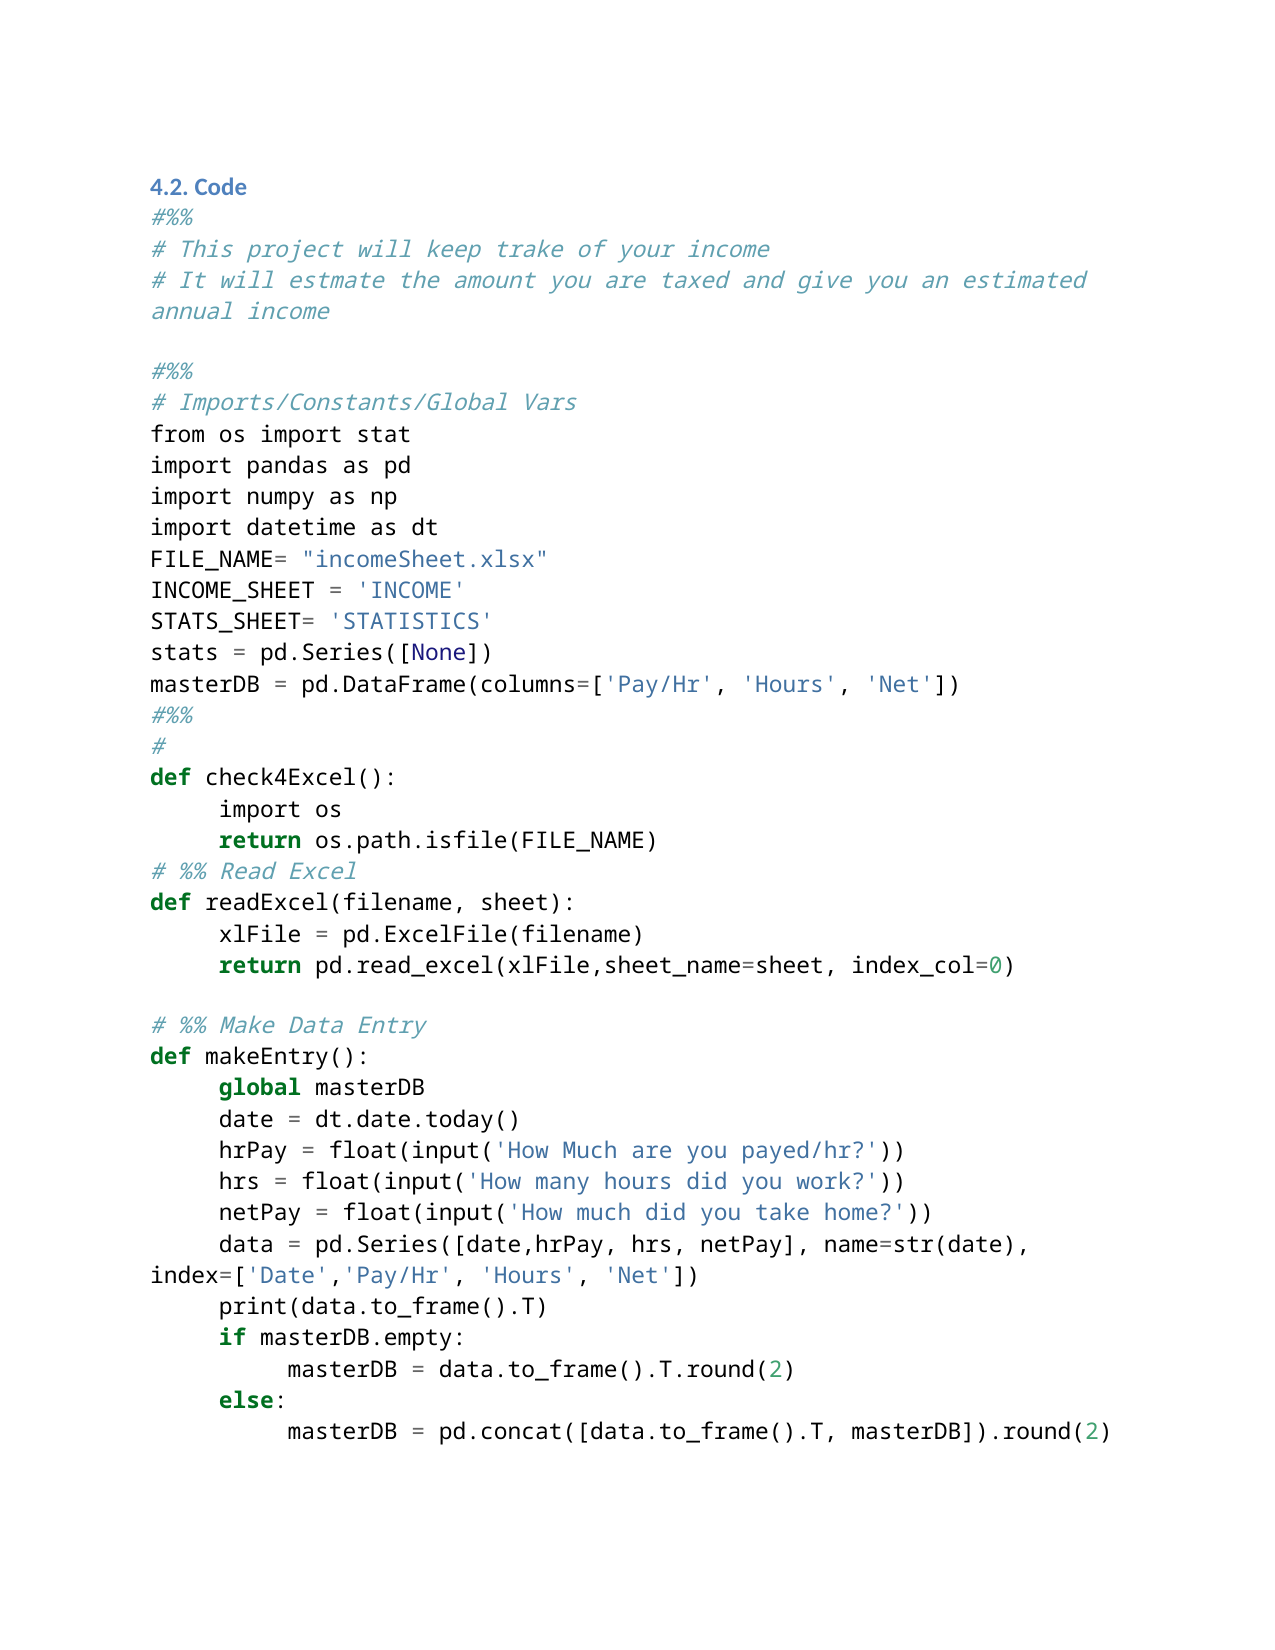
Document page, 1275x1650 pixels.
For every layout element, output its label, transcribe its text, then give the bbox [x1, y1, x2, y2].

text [150, 201, 1125, 1475]
subtitle 4.2. Code [150, 171, 1125, 201]
